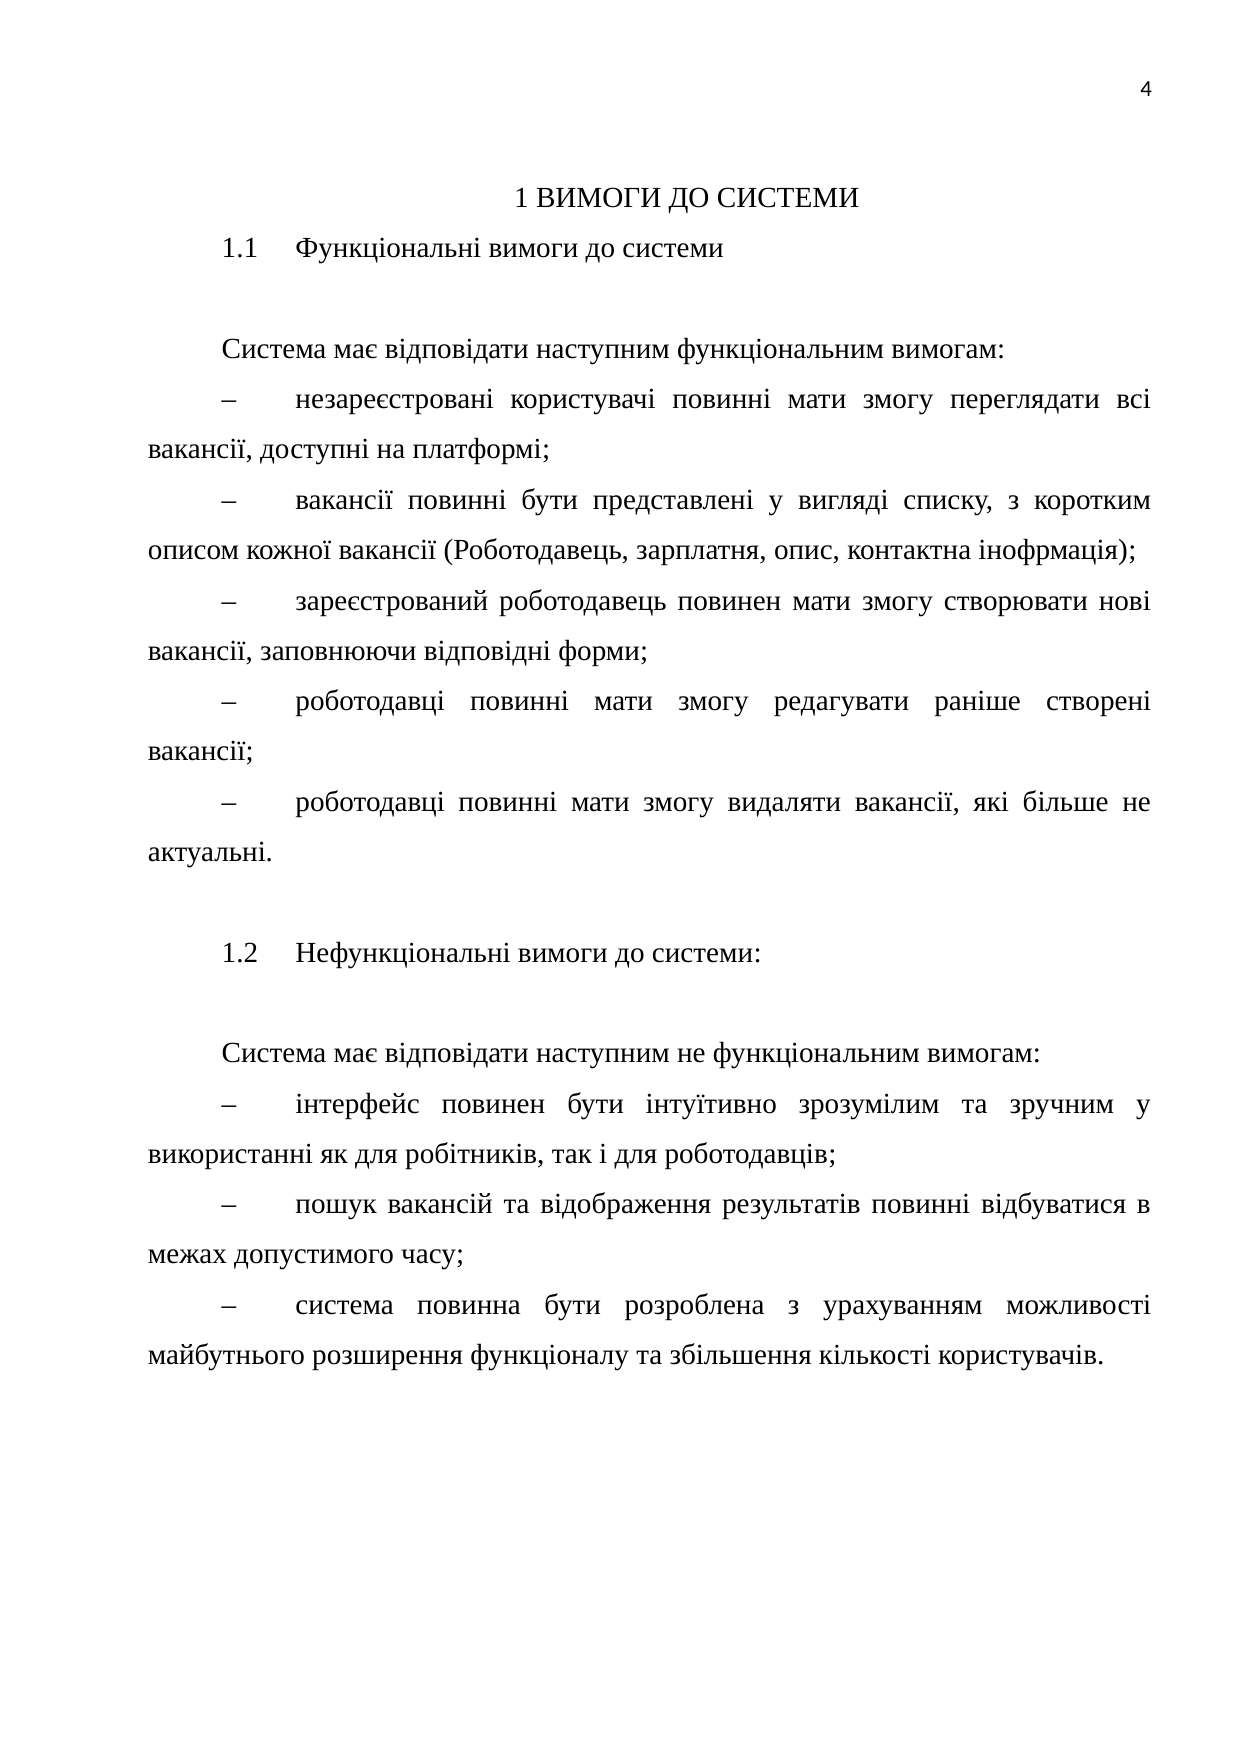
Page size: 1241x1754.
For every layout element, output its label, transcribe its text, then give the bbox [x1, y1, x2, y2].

subtitle вакансії повинні бути представлені у вигляді списку, з коротким описом кожної вакансії (Роботодавець, зарплатня, опис, контактна інофрмація); [148, 482, 1152, 566]
subtitle зареєстрований роботодавець повинен мати змогу створювати нові вакансії, заповнюючи відповідні форми; [148, 583, 1152, 666]
subtitle Система має відповідати наступним не функціональним вимогам: [148, 1035, 1152, 1069]
subtitle Функціональні вимоги до системи [148, 230, 1152, 264]
subtitle система повинна бути розроблена з урахуванням можливості майбутнього розширення функціоналу та збільшення кількості користувачів. [148, 1287, 1152, 1371]
subtitle незареєстровані користувачі повинні мати змогу переглядати всі вакансії, доступні на платформі; [148, 381, 1152, 465]
subtitle 1 ВИМОГИ ДО СИСТЕМИ [148, 180, 1152, 214]
subtitle роботодавці повинні мати змогу видаляти вакансії, які більше не актуальні. [148, 784, 1152, 868]
subtitle Нефункціональні вимоги до системи: [148, 935, 1152, 968]
subtitle Система має відповідати наступним функціональним вимогам: [148, 331, 1152, 364]
subtitle роботодавці повинні мати змогу редагувати раніше створені вакансії; [148, 683, 1152, 767]
subtitle інтерфейс повинен бути інтуїтивно зрозумілим та зручним у використанні як для робітників, так і для роботодавців; [148, 1086, 1152, 1169]
subtitle пошук вакансій та відображення результатів повинні відбуватися в межах допустимого часу; [148, 1186, 1152, 1270]
